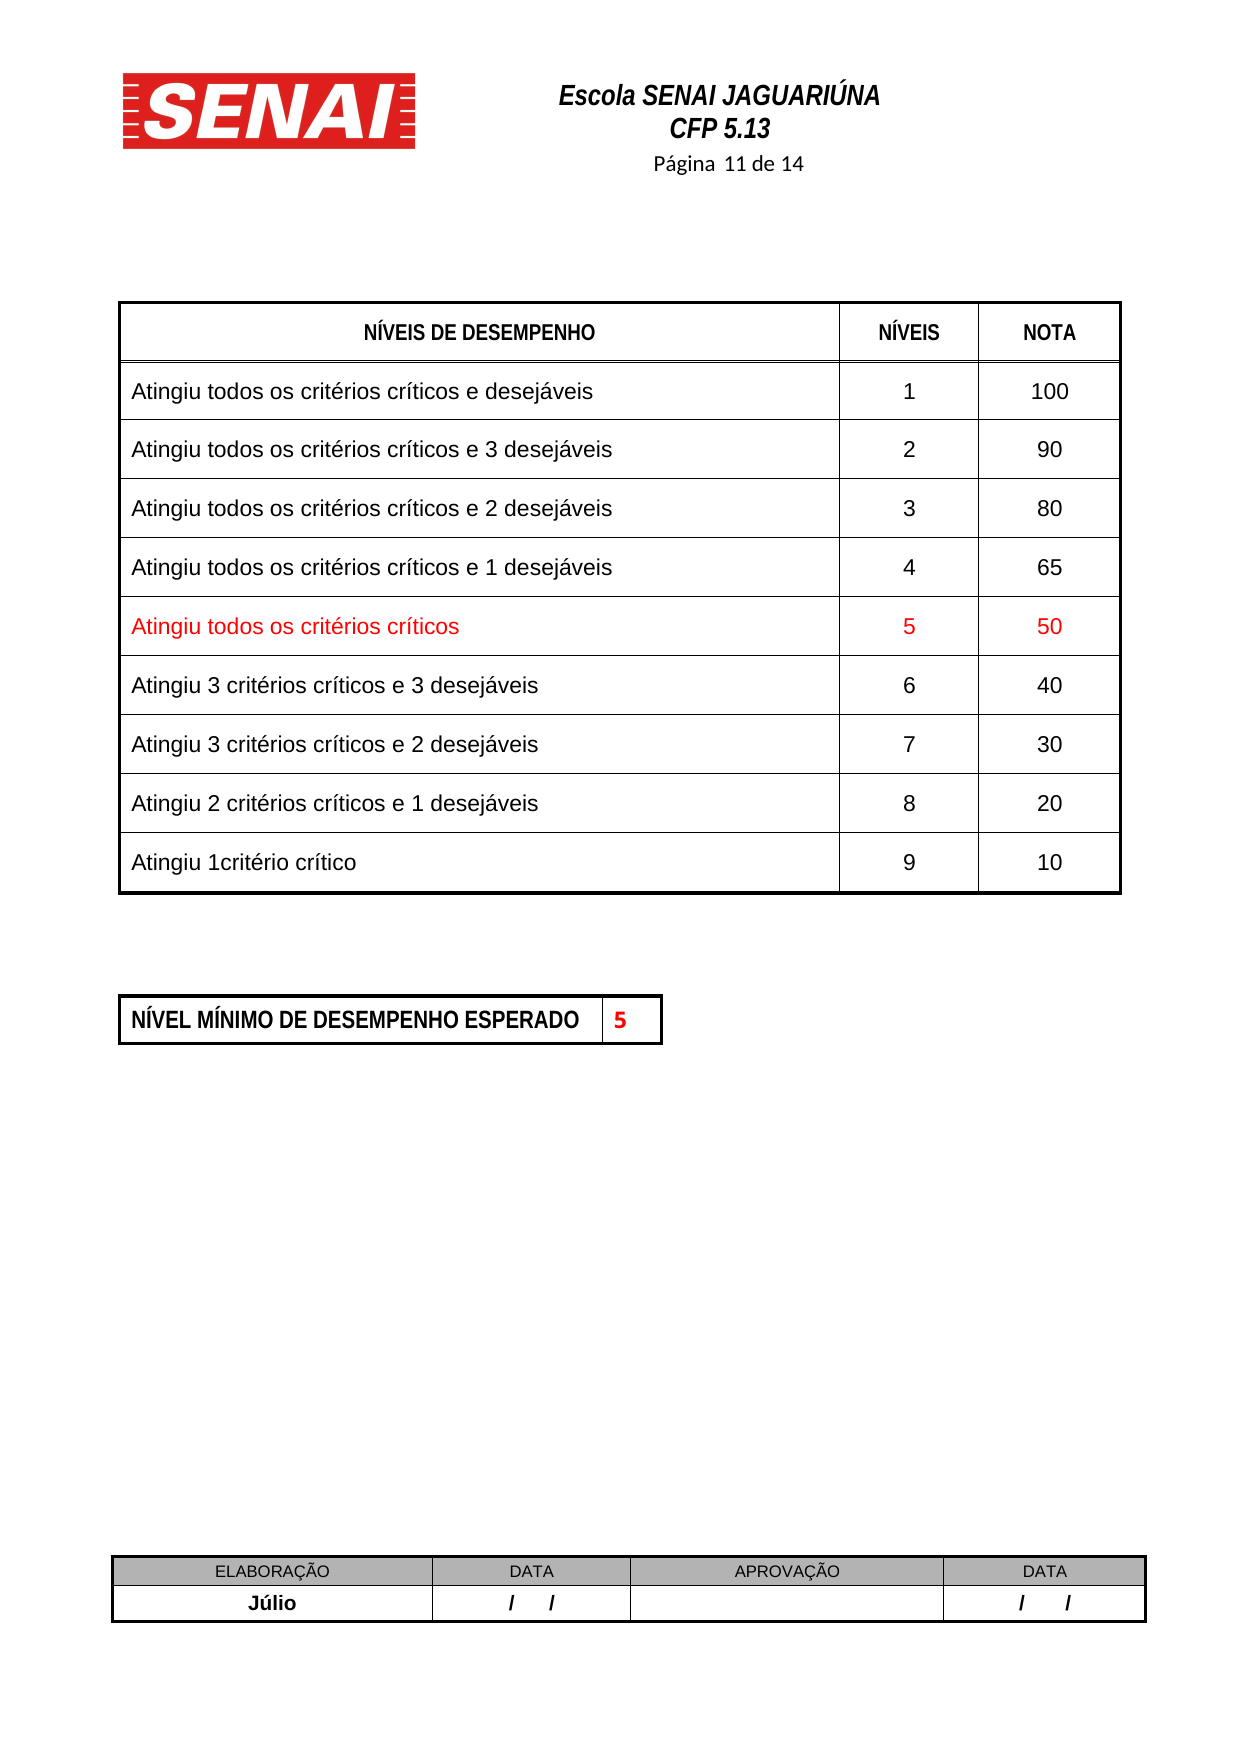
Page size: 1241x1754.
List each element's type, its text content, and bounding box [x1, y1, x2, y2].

table_header NOTA [979, 304, 1119, 360]
table_cell Atingiu todos os critérios críticos e 3 desejáveis [121, 420, 839, 478]
table_header APROVAÇÃO [631, 1558, 943, 1585]
table_cell Atingiu todos os critérios críticos [121, 597, 839, 655]
table_cell 20 [979, 774, 1119, 832]
table_cell Atingiu 1critério crítico [121, 833, 839, 891]
table_cell 65 [979, 538, 1119, 596]
table_cell [631, 1586, 943, 1620]
table_header DATA [944, 1558, 1144, 1585]
table_cell 10 [979, 833, 1119, 891]
table_cell 3 [840, 479, 978, 537]
table_cell 40 [979, 656, 1119, 714]
table_cell Atingiu 3 critérios críticos e 3 desejáveis [121, 656, 839, 714]
table_cell 50 [979, 597, 1119, 655]
table_cell 4 [840, 538, 978, 596]
table_cell 90 [979, 420, 1119, 478]
table_cell / / [433, 1586, 630, 1620]
table_header 5 [603, 998, 660, 1042]
table_cell Atingiu 2 critérios críticos e 1 desejáveis [121, 774, 839, 832]
table_cell Atingiu todos os critérios críticos e 2 desejáveis [121, 479, 839, 537]
table_header NÍVEIS [840, 304, 978, 360]
table_header ELABORAÇÃO [114, 1558, 432, 1585]
table_cell 5 [840, 597, 978, 655]
table_cell 80 [979, 479, 1119, 537]
table_cell Atingiu 3 critérios críticos e 2 desejáveis [121, 715, 839, 773]
table_cell 9 [840, 833, 978, 891]
table_header NÍVEIS DE DESEMPENHO [121, 304, 839, 360]
table_cell Júlio [114, 1586, 432, 1620]
table_cell Atingiu todos os critérios críticos e desejáveis [121, 363, 839, 419]
table_cell 8 [840, 774, 978, 832]
table_cell 30 [979, 715, 1119, 773]
table_cell 2 [840, 420, 978, 478]
table_header DATA [433, 1558, 630, 1585]
table_header NÍVEL MÍNIMO DE DESEMPENHO ESPERADO [121, 998, 602, 1042]
table_cell / / [944, 1586, 1144, 1620]
table_cell 6 [840, 656, 978, 714]
table_cell Atingiu todos os critérios críticos e 1 desejáveis [121, 538, 839, 596]
table_cell 100 [979, 363, 1119, 419]
table_cell 7 [840, 715, 978, 773]
picture [118, 73, 415, 149]
table_cell 1 [840, 363, 978, 419]
